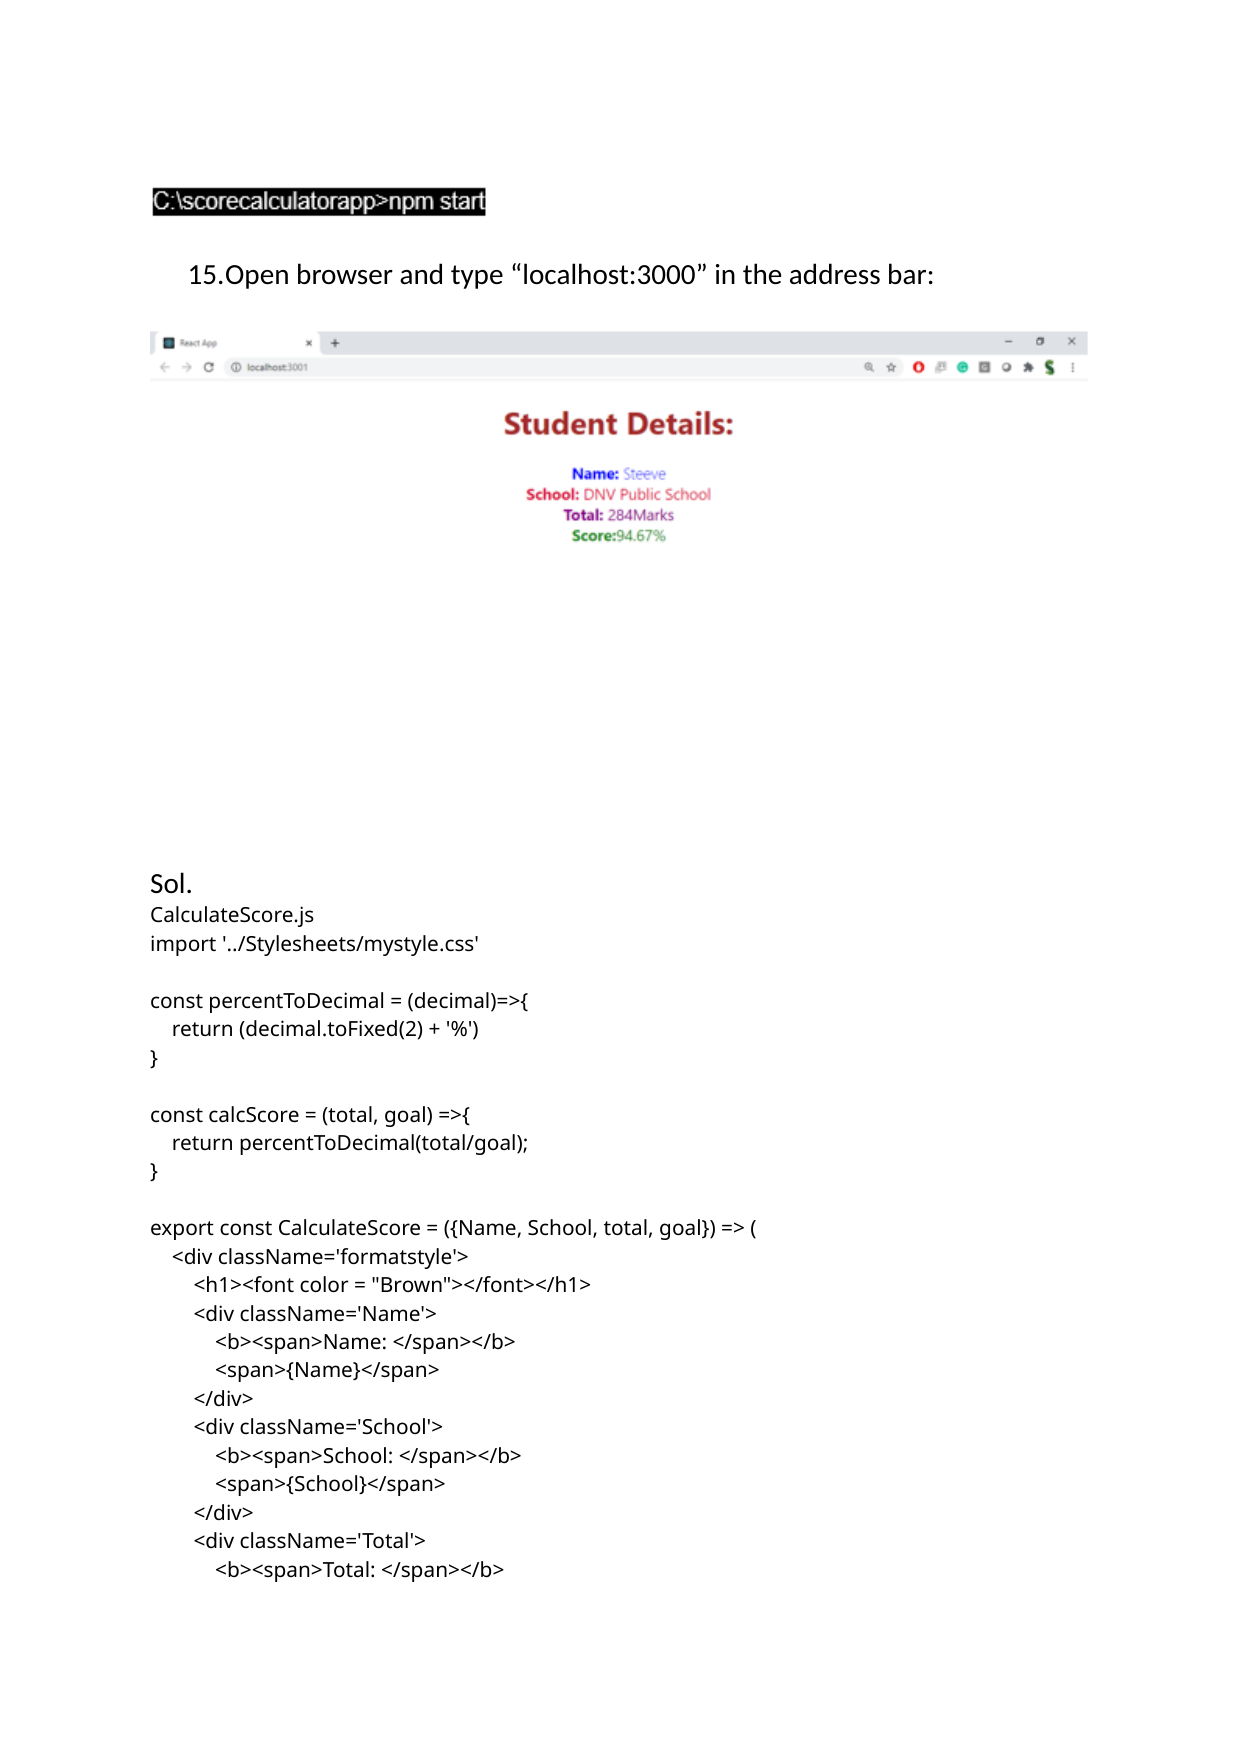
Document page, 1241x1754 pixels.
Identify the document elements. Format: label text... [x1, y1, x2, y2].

text </div> [150, 1498, 947, 1526]
text <div className='Name'> [150, 1299, 947, 1327]
text } [150, 1043, 947, 1071]
text } [150, 1157, 947, 1185]
text <div className='Total'> [150, 1526, 947, 1555]
text return (decimal.toFixed(2) + '%') [150, 1014, 947, 1043]
text const percentToDecimal = (decimal)=>{ [150, 986, 947, 1014]
text return percentToDecimal(total/goal); [150, 1128, 947, 1157]
text export const CalculateScore = ({Name, School, total, goal}) => ( [150, 1213, 947, 1242]
text <span>{School}</span> [150, 1469, 947, 1498]
text <div className='formatstyle'> [150, 1242, 947, 1270]
text import '../Stylesheets/mystyle.css' [150, 929, 947, 957]
list Open browser and type “localhost:3000” in the address bar: [187, 256, 947, 292]
text <h1><font color = "Brown"></font></h1> [150, 1270, 947, 1299]
picture [150, 185, 492, 221]
text </div> [150, 1384, 947, 1412]
text <span>{Name}</span> [150, 1356, 947, 1384]
text Sol. [150, 865, 947, 901]
text CalculateScore.js [150, 901, 947, 929]
text const calcScore = (total, goal) =>{ [150, 1100, 947, 1128]
text <b><span>School: </span></b> [150, 1441, 947, 1469]
text <div className='School'> [150, 1412, 947, 1441]
text <b><span>Total: </span></b> [150, 1555, 947, 1583]
text <b><span>Name: </span></b> [150, 1327, 947, 1356]
picture [150, 327, 1091, 830]
